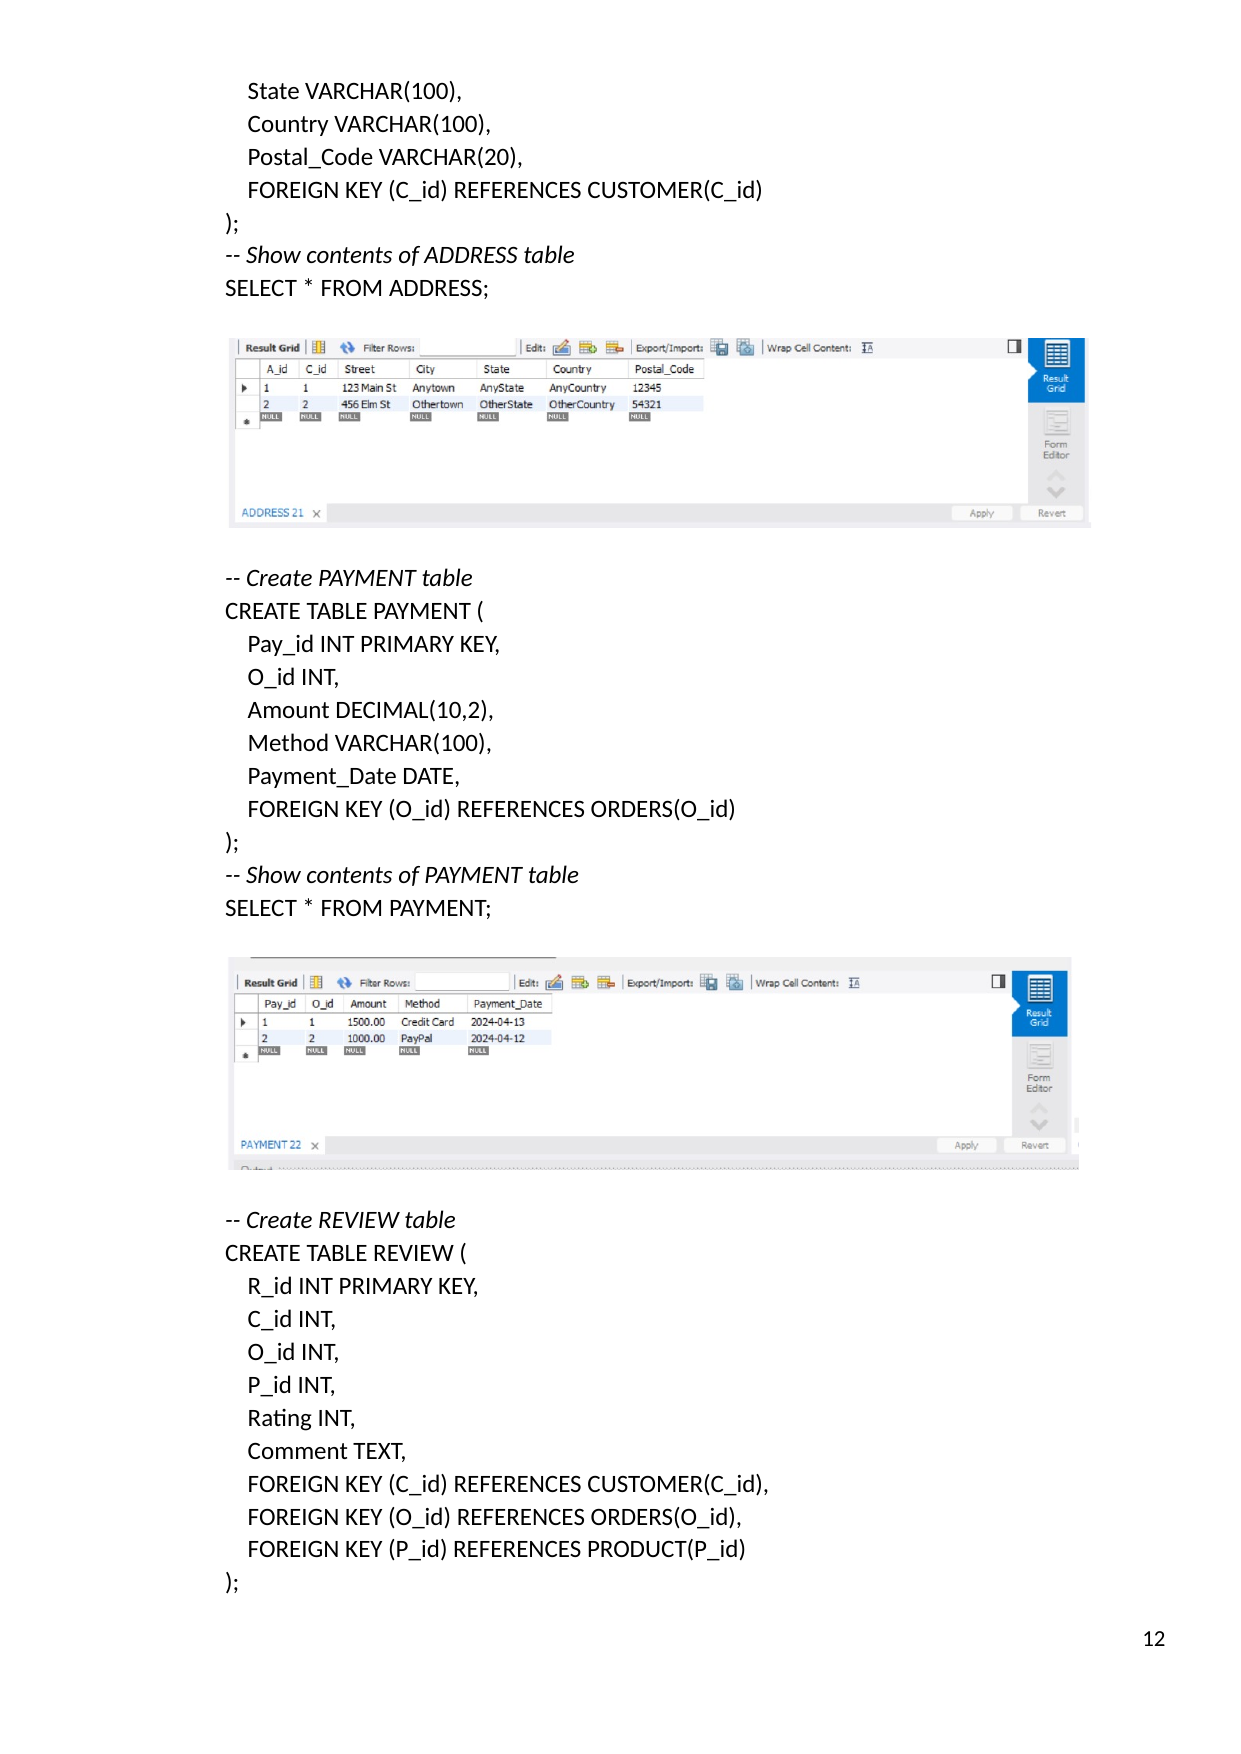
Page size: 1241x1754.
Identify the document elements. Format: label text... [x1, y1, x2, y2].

list Rating INT, [225, 1402, 1165, 1432]
list FOREIGN KEY (O_id) REFERENCES ORDERS(O_id) [225, 793, 1165, 823]
list FOREIGN KEY (C_id) REFERENCES CUSTOMER(C_id), [225, 1468, 1165, 1498]
list FOREIGN KEY (C_id) REFERENCES CUSTOMER(C_id) [225, 174, 1165, 204]
picture [225, 957, 1079, 1170]
list P_id INT, [225, 1369, 1165, 1399]
list CREATE TABLE PAYMENT ( [225, 596, 1165, 626]
list State VARCHAR(100), [225, 75, 1165, 106]
list -- Show contents of PAYMENT table [225, 859, 1165, 889]
list Postal_Code VARCHAR(20), [225, 141, 1165, 171]
list SELECT * FROM ADDRESS; [225, 272, 1165, 303]
picture [225, 338, 1092, 528]
list -- Show contents of ADDRESS table [225, 239, 1165, 270]
list Country VARCHAR(100), [225, 108, 1165, 138]
list O_id INT, [225, 661, 1165, 692]
list SELECT * FROM PAYMENT; [225, 892, 1165, 922]
list O_id INT, [225, 1336, 1165, 1367]
list C_id INT, [225, 1303, 1165, 1334]
list CREATE TABLE REVIEW ( [225, 1237, 1165, 1268]
list ); [225, 826, 1165, 856]
list Amount DECIMAL(10,2), [225, 694, 1165, 725]
list Payment_Date DATE, [225, 760, 1165, 791]
list Method VARCHAR(100), [225, 727, 1165, 758]
list Pay_id INT PRIMARY KEY, [225, 628, 1165, 659]
list ); [225, 1566, 1165, 1597]
list FOREIGN KEY (P_id) REFERENCES PRODUCT(P_id) [225, 1533, 1165, 1564]
list R_id INT PRIMARY KEY, [225, 1270, 1165, 1301]
list FOREIGN KEY (O_id) REFERENCES ORDERS(O_id), [225, 1501, 1165, 1531]
list ); [225, 207, 1165, 237]
list -- Create REVIEW table [225, 1204, 1165, 1235]
list Comment TEXT, [225, 1435, 1165, 1465]
list -- Create PAYMENT table [225, 563, 1165, 593]
